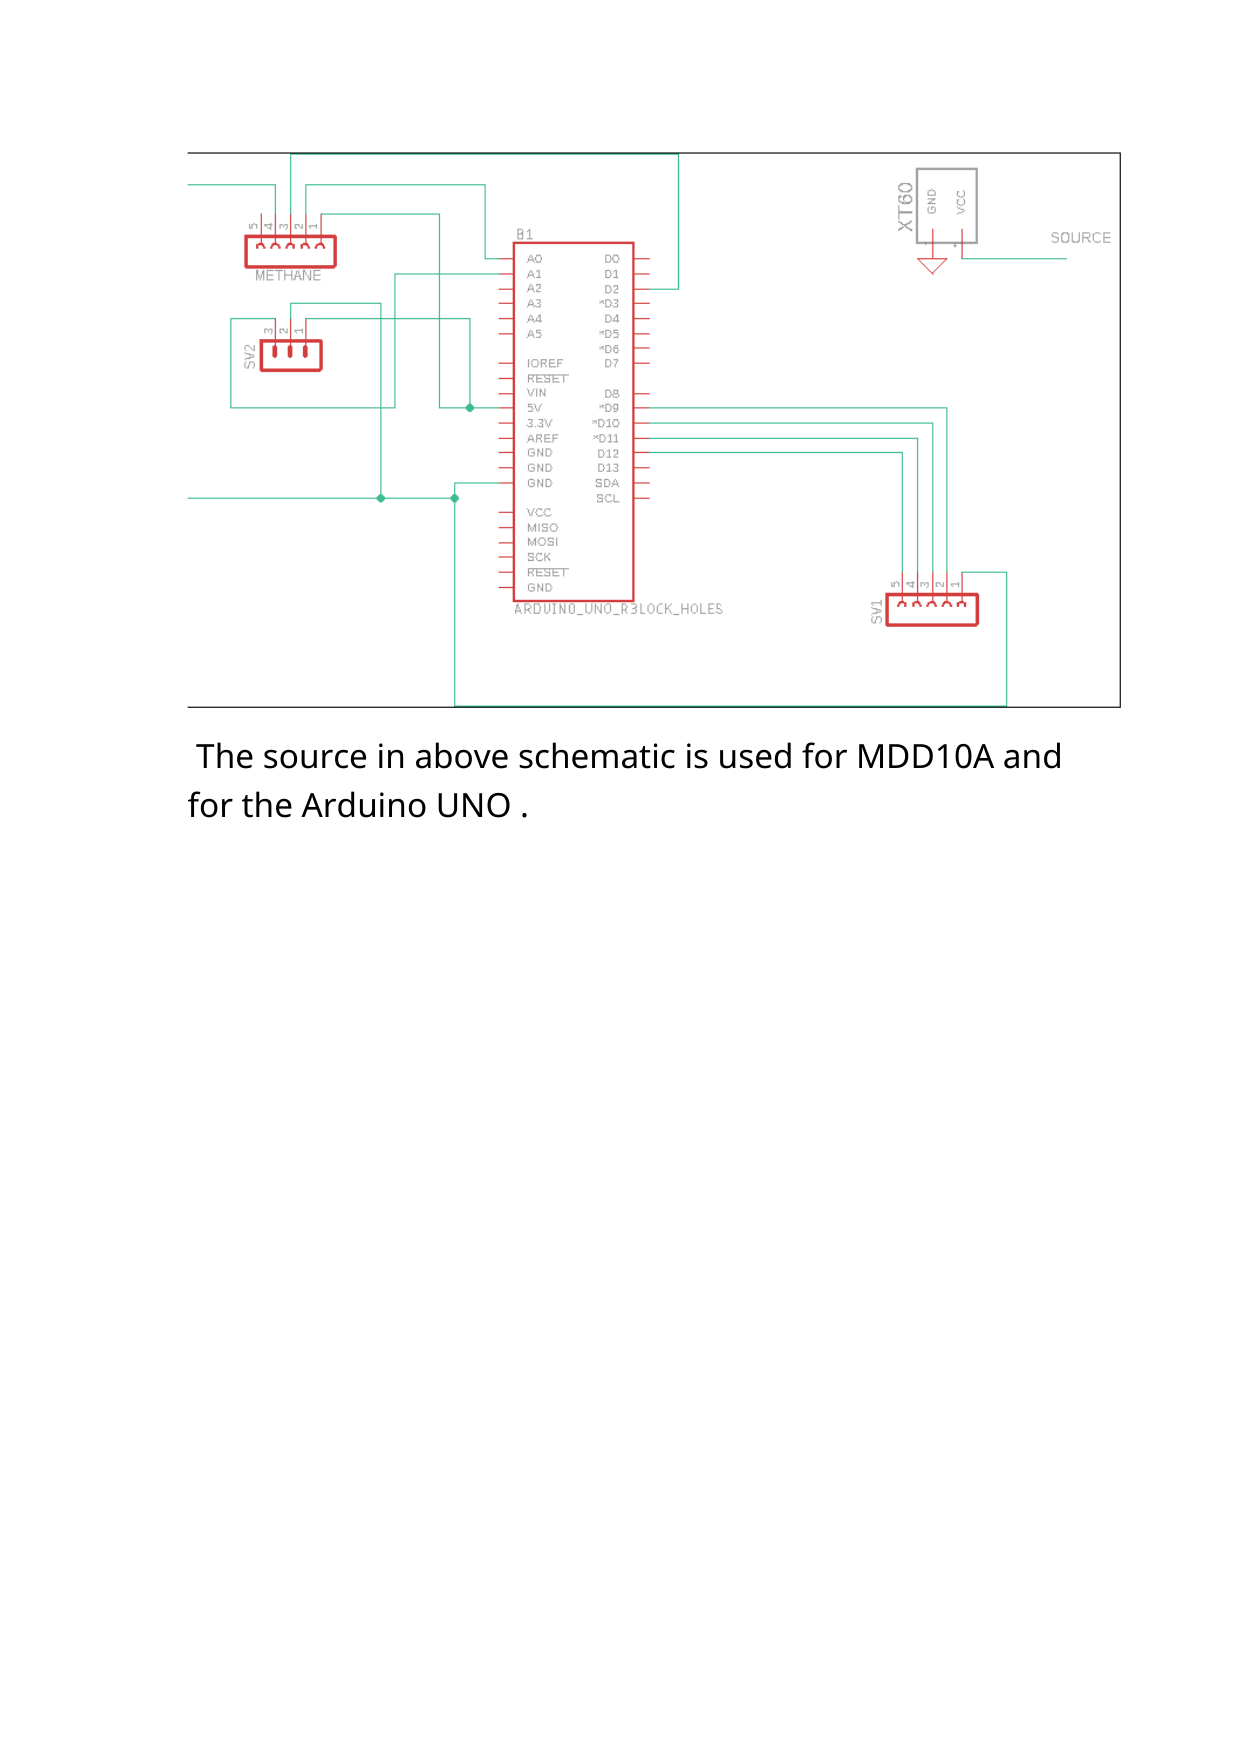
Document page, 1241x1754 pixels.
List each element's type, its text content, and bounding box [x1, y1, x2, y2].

text The source in above schematic is used for MDD10A and for the Arduino UNO . [187, 733, 1090, 828]
picture [187, 150, 1128, 715]
